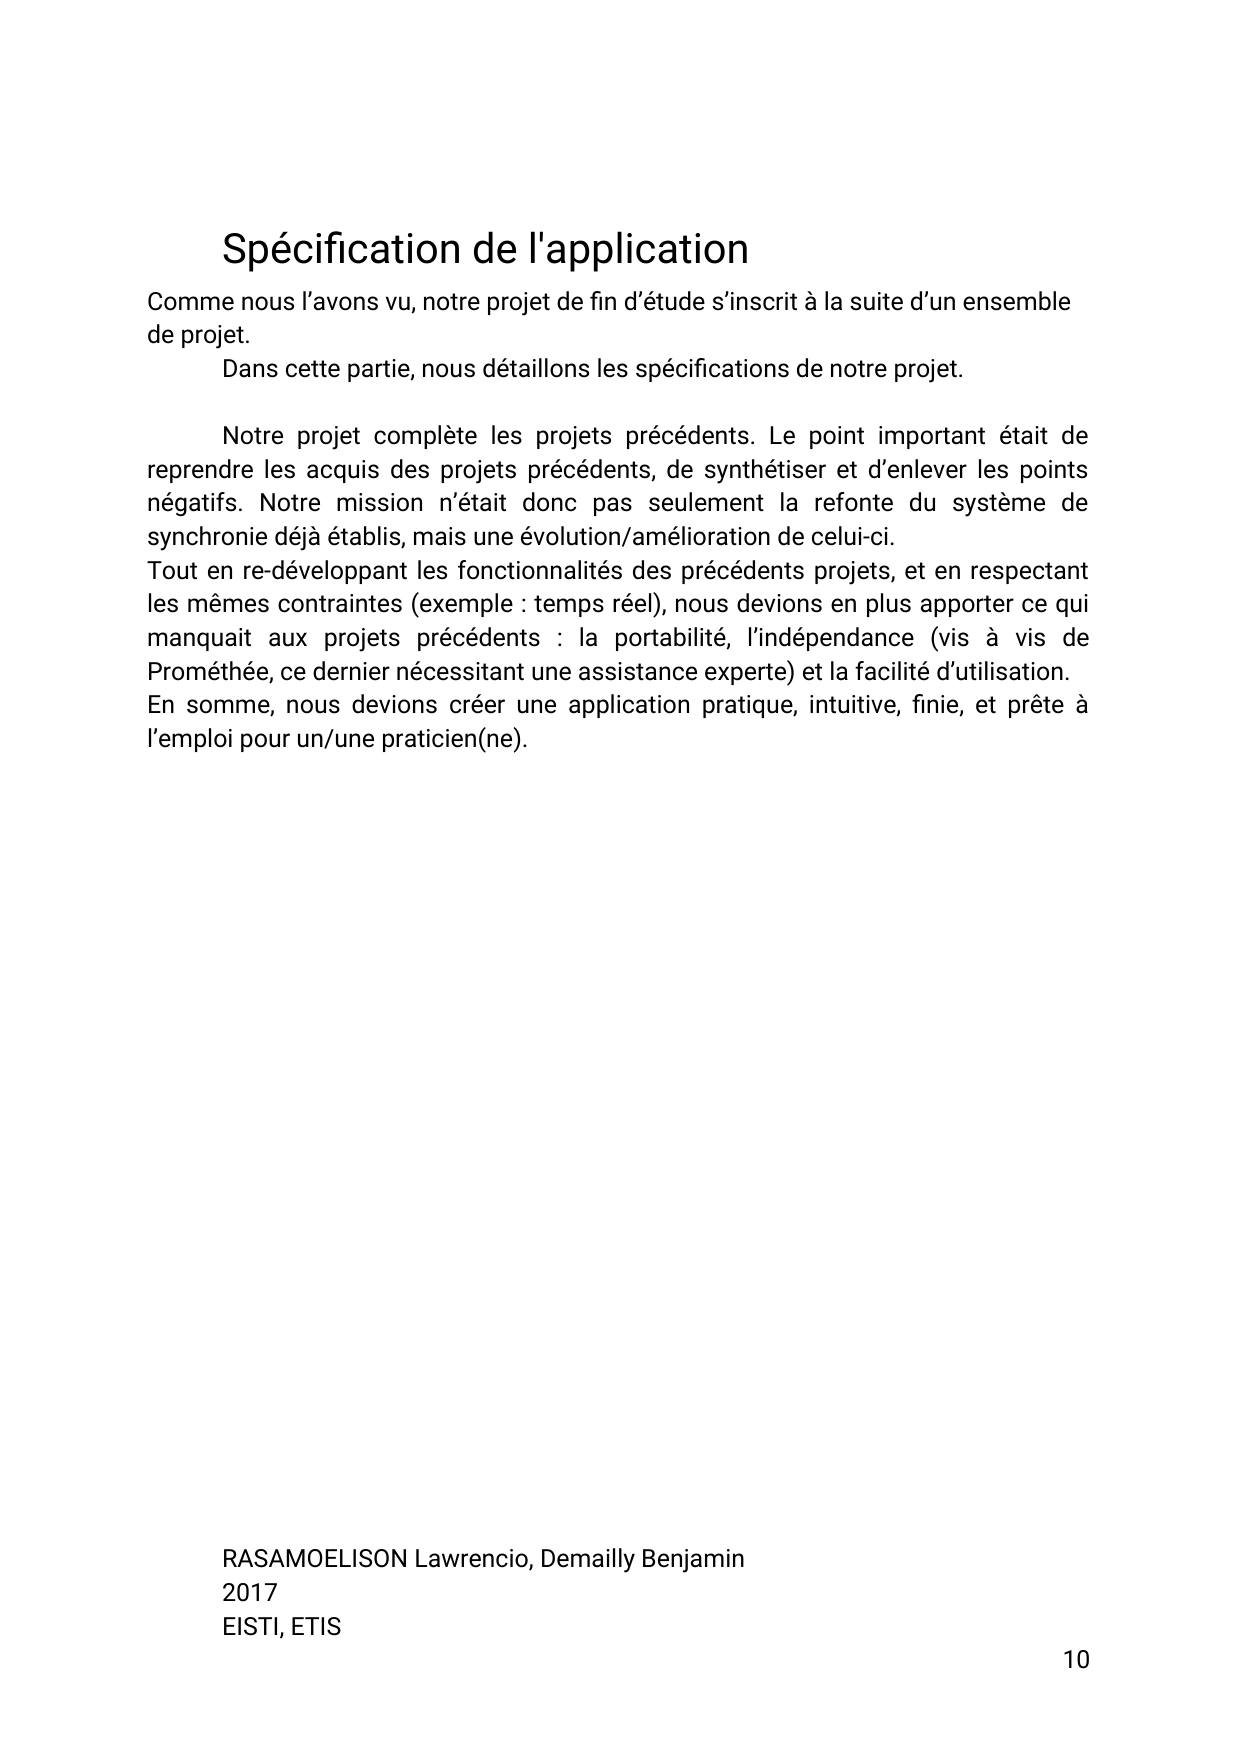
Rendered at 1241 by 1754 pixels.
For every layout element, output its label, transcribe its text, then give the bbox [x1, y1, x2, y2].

subtitle Spécification de l'application [222, 225, 1090, 274]
text En somme, nous devions créer une application pratique, intuitive, finie, et prête à l’emploi pour un/une praticien(ne). [147, 690, 1090, 753]
text Notre projet complète les projets précédents. Le point important était de reprendre les acquis des projets précédents, de synthétiser et d’enlever les points négatifs. Notre mission n’était donc pas seulement la refonte du système de synchronie déjà établis, mais une évolution/amélioration de celui-ci. [147, 421, 1090, 551]
text Tout en re-développant les fonctionnalités des précédents projets, et en respectant les mêmes contraintes (exemple : temps réel), nous devions en plus apporter ce qui manquait aux projets précédents : la portabilité, l’indépendance (vis à vis de Prométhée, ce dernier nécessitant une assistance experte) et la facilité d’utilisation. [147, 556, 1090, 686]
text Comme nous l’avons vu, notre projet de fin d’étude s’inscrit à la suite d’un ensemble de projet. [147, 287, 1090, 349]
text Dans cette partie, nous détaillons les spécifications de notre projet. [222, 354, 1090, 383]
